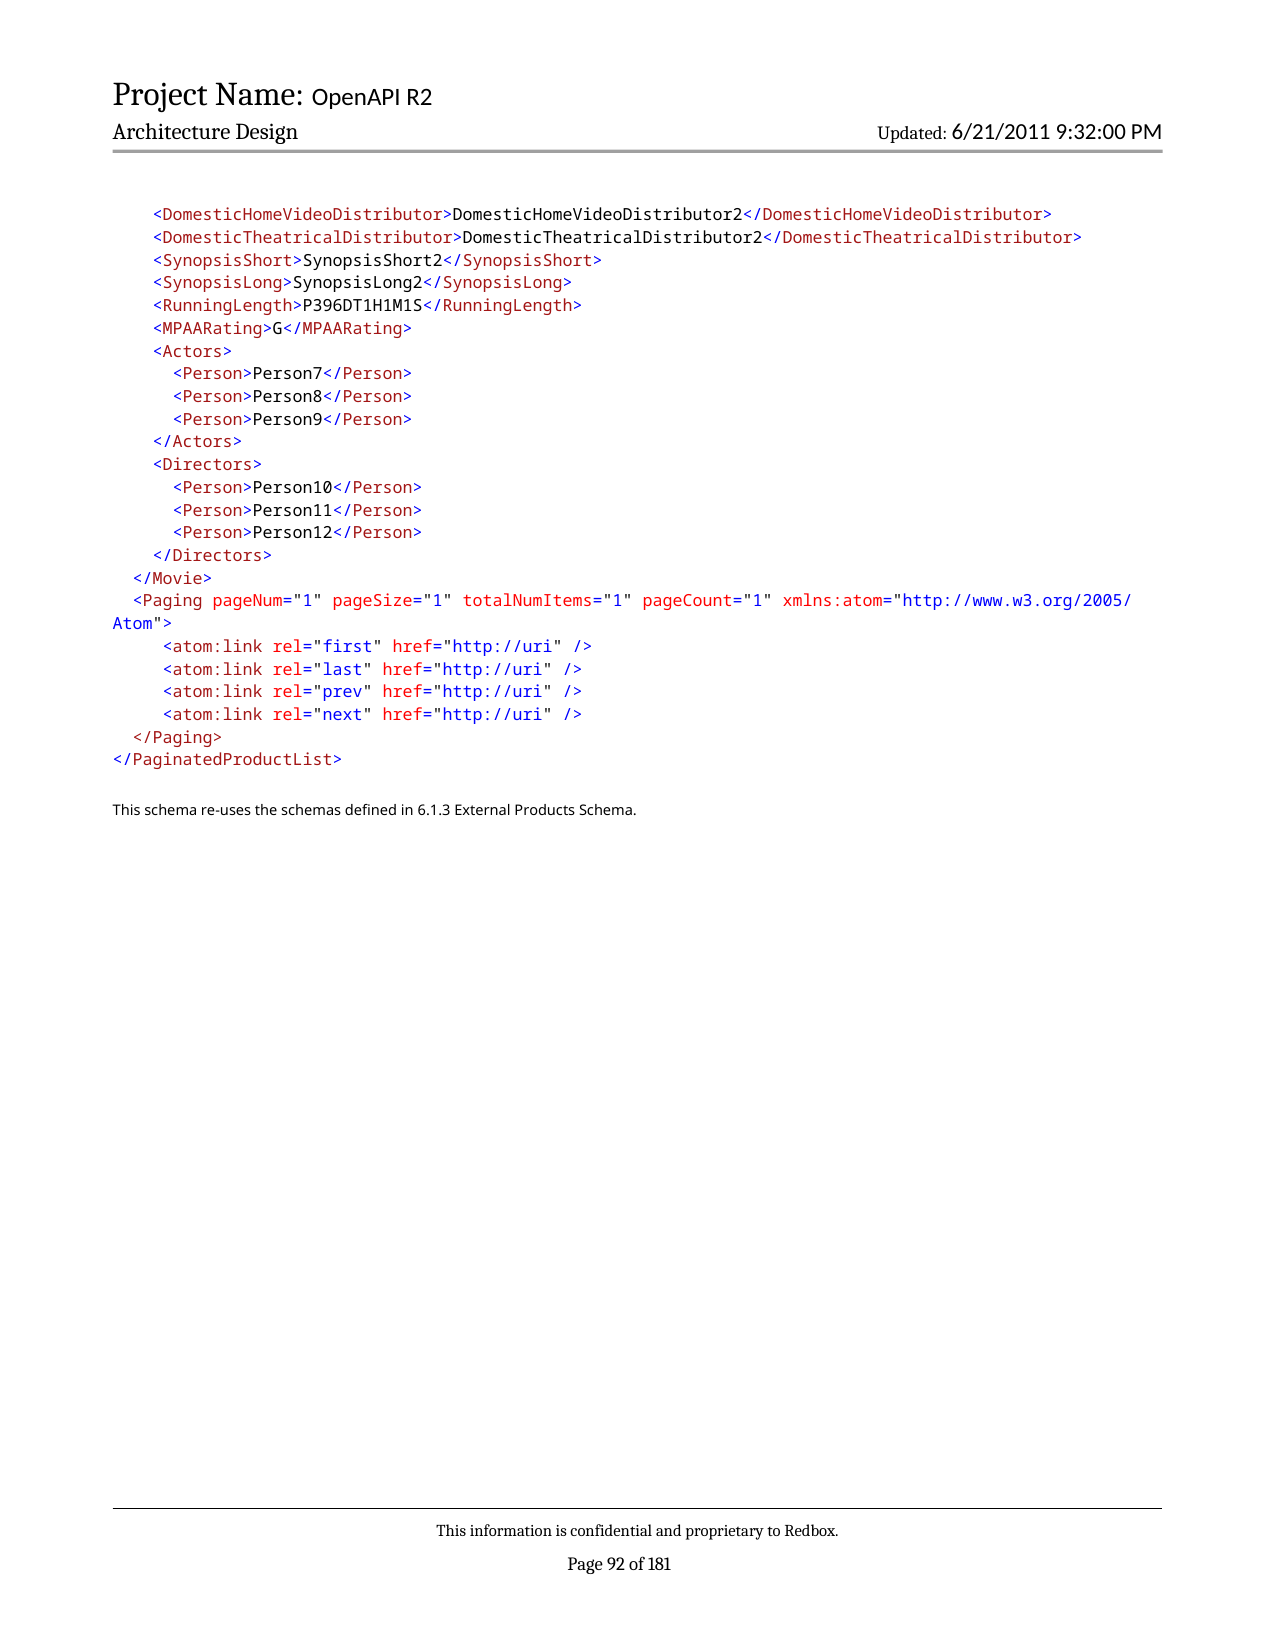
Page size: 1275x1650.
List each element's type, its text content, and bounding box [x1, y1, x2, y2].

text </Directors> [112, 543, 1162, 566]
text <RunningLength>P396DT1H1M1S</RunningLength> [112, 294, 1162, 316]
text <atom:link rel="next" href="http://uri" /> [112, 702, 1162, 725]
text <DomesticTheatricalDistributor>DomesticTheatricalDistributor2</DomesticTheatricalDistributor> [112, 226, 1162, 248]
text <DomesticHomeVideoDistributor>DomesticHomeVideoDistributor2</DomesticHomeVideoDistributor> [112, 203, 1162, 226]
text <Directors> [112, 453, 1162, 475]
text <Actors> [112, 339, 1162, 362]
text This schema re-uses the schemas defined in 6.1.3 External Products Schema. [112, 800, 1162, 820]
text <Person>Person8</Person> [112, 384, 1162, 407]
text <atom:link rel="prev" href="http://uri" /> [112, 680, 1162, 702]
text <SynopsisLong>SynopsisLong2</SynopsisLong> [112, 271, 1162, 294]
text <MPAARating>G</MPAARating> [112, 316, 1162, 339]
text <Paging pageNum="1" pageSize="1" totalNumItems="1" pageCount="1" xmlns:atom="http://www.w3.org/2005/Atom"> [112, 589, 1162, 634]
text <Person>Person10</Person> [112, 475, 1162, 498]
text <SynopsisShort>SynopsisShort2</SynopsisShort> [112, 248, 1162, 271]
text <atom:link rel="first" href="http://uri" /> [112, 634, 1162, 657]
text <atom:link rel="last" href="http://uri" /> [112, 657, 1162, 680]
text <Person>Person7</Person> [112, 362, 1162, 384]
text <Person>Person12</Person> [112, 521, 1162, 543]
text </Paging> </PaginatedProductList> [112, 725, 1162, 771]
text <Person>Person9</Person> [112, 407, 1162, 430]
text </Actors> [112, 430, 1162, 453]
text <Person>Person11</Person> [112, 498, 1162, 521]
text </Movie> [112, 566, 1162, 589]
